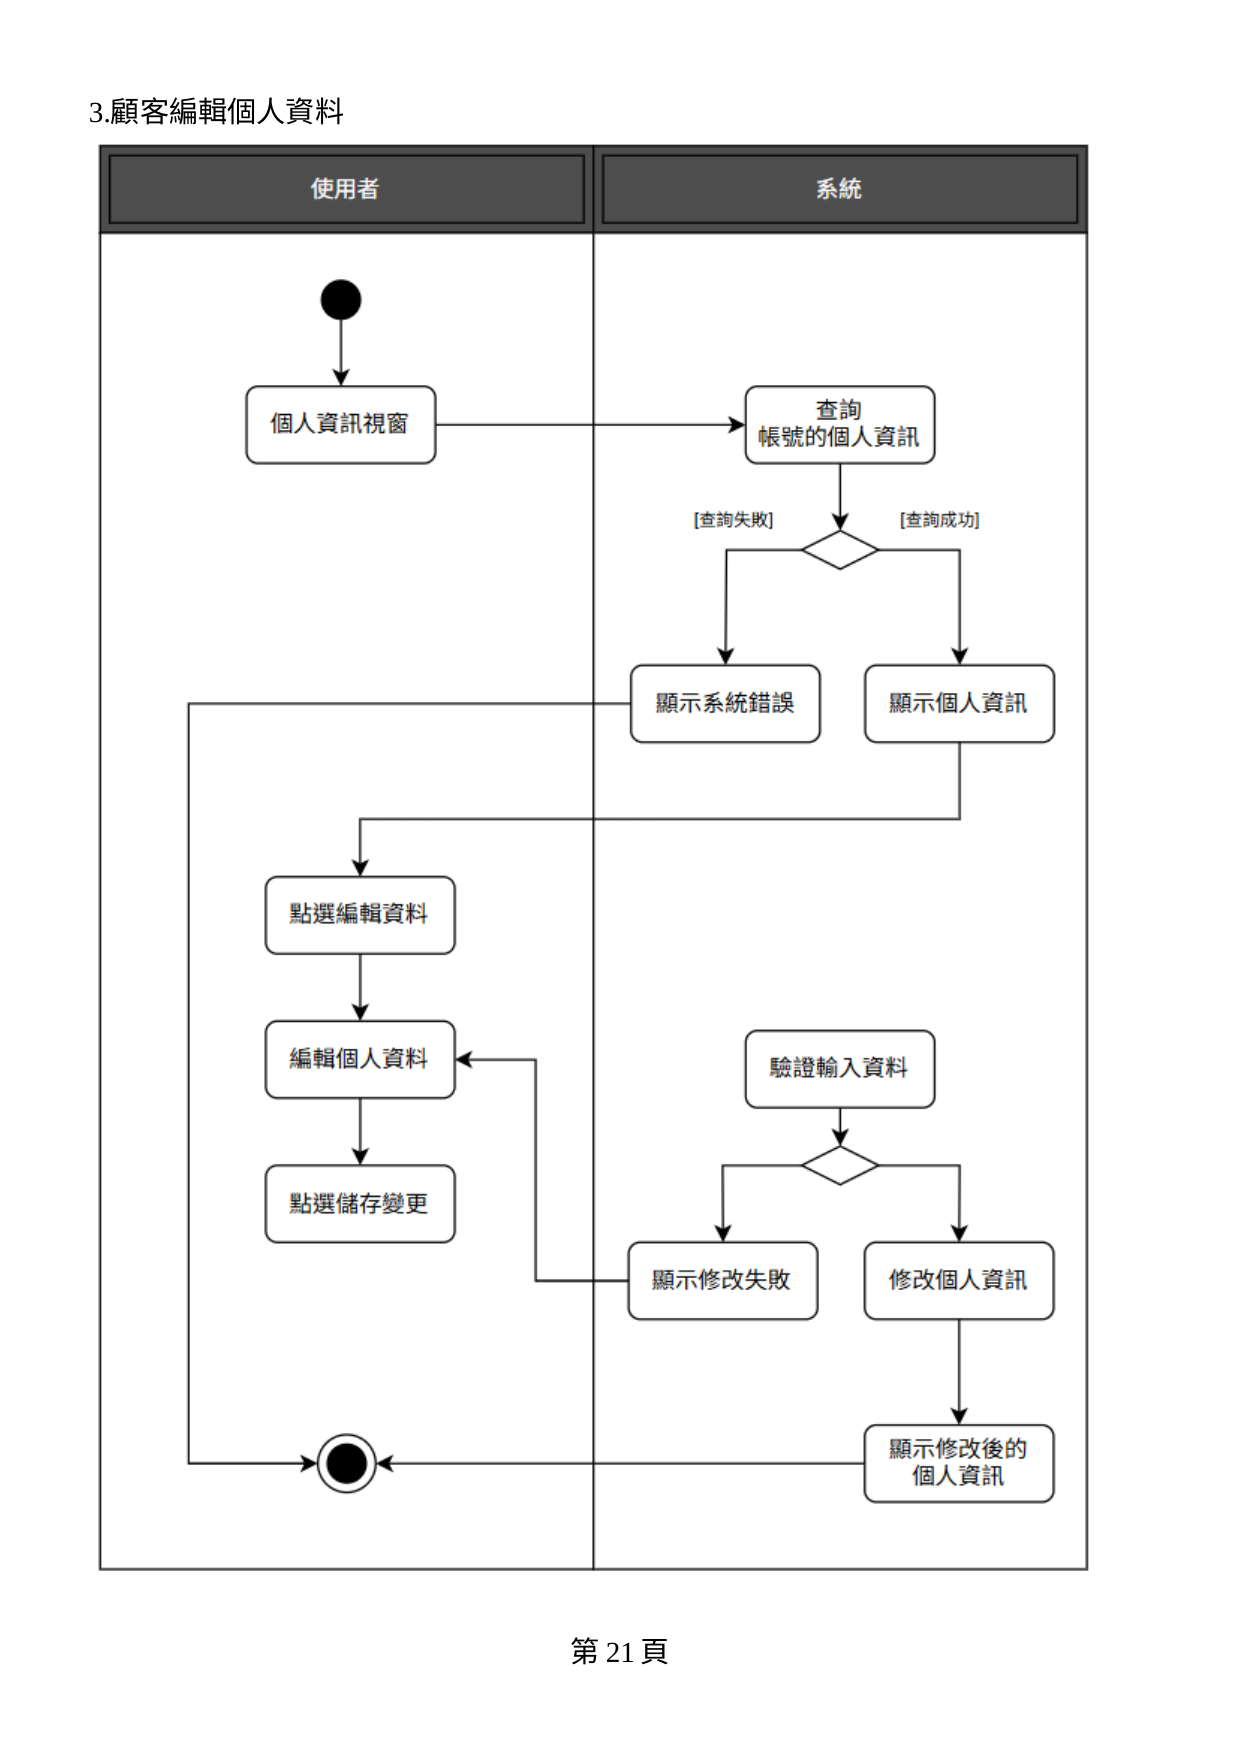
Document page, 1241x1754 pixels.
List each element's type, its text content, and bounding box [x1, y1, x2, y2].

picture [88, 136, 1096, 1577]
